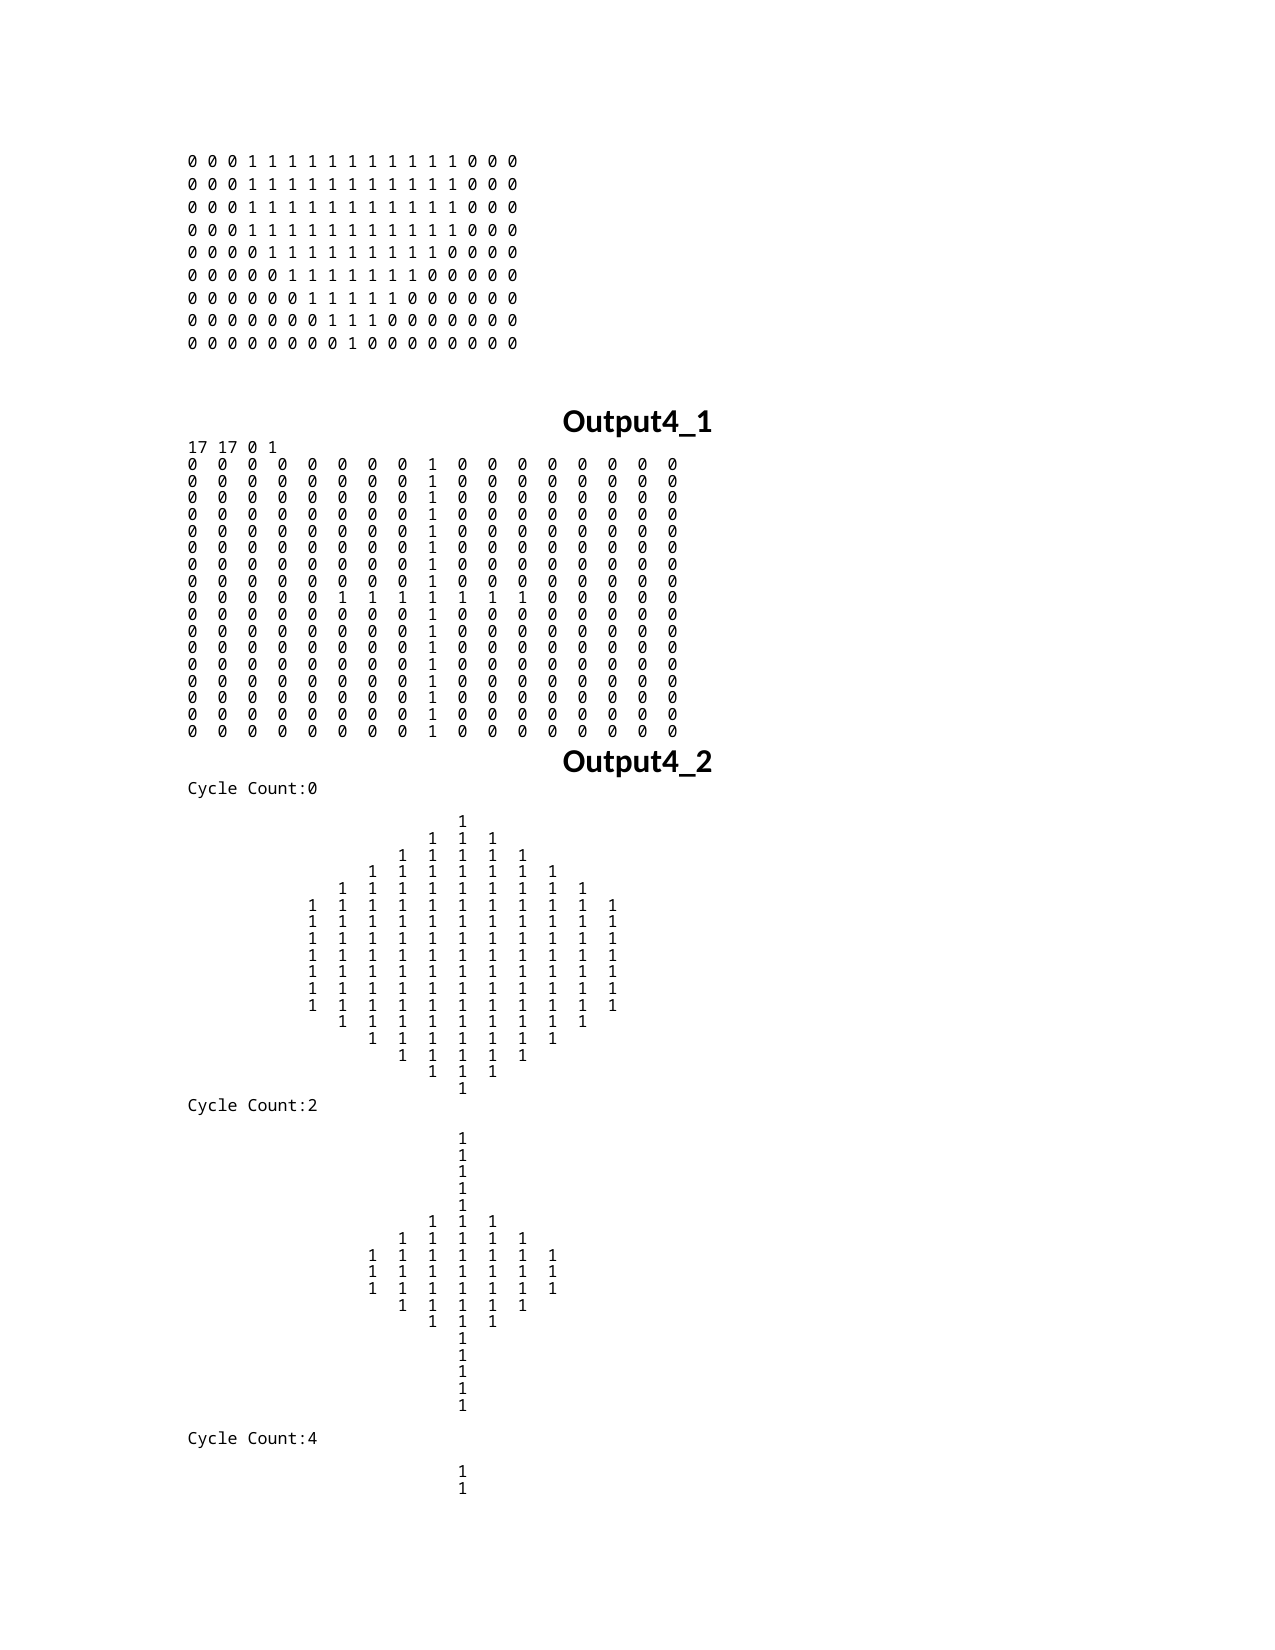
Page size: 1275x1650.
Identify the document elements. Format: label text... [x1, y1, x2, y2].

text 0 0 0 0 0 0 0 0 1 0 0 0 0 0 0 0 0 [187, 557, 1087, 574]
text 0 0 0 0 0 0 0 0 1 0 0 0 0 0 0 0 0 [187, 574, 1087, 591]
text 0 0 0 0 1 1 1 1 1 1 1 1 1 0 0 0 0 [187, 241, 1087, 263]
text 1 1 1 1 1 1 1 [187, 1281, 1087, 1298]
text 1 1 1 1 1 1 1 [187, 864, 1087, 881]
text 1 [187, 1464, 1087, 1481]
text 0 0 0 0 0 0 0 0 1 0 0 0 0 0 0 0 0 [187, 674, 1087, 691]
text 1 [187, 1081, 1087, 1098]
text Cycle Count:4 [187, 1431, 1087, 1448]
text 1 1 1 1 1 [187, 1048, 1087, 1064]
text 1 1 1 1 1 1 1 1 1 1 1 [187, 931, 1087, 948]
text 1 [187, 1131, 1087, 1148]
text 0 0 0 0 0 0 0 0 1 0 0 0 0 0 0 0 0 [187, 332, 1087, 354]
text 1 1 1 1 1 [187, 1298, 1087, 1314]
text 1 [187, 1148, 1087, 1164]
text 1 [187, 1164, 1087, 1181]
text 1 1 1 1 1 1 1 1 1 1 1 [187, 998, 1087, 1014]
text 1 1 1 [187, 831, 1087, 848]
text Cycle Count:2 [187, 1098, 1087, 1114]
text 1 [187, 1331, 1087, 1348]
text 0 0 0 0 0 0 0 0 1 0 0 0 0 0 0 0 0 [187, 641, 1087, 657]
text 0 0 0 0 0 0 0 0 1 0 0 0 0 0 0 0 0 [187, 524, 1087, 541]
text 1 [187, 814, 1087, 831]
text 1 [187, 1364, 1087, 1381]
text 1 1 1 1 1 1 1 [187, 1031, 1087, 1048]
text 0 0 0 1 1 1 1 1 1 1 1 1 1 1 0 0 0 [187, 195, 1087, 218]
text 0 0 0 0 0 0 0 0 1 0 0 0 0 0 0 0 0 [187, 607, 1087, 624]
text 0 0 0 0 0 1 1 1 1 1 1 1 0 0 0 0 0 [187, 591, 1087, 607]
text 0 0 0 0 0 0 0 0 1 0 0 0 0 0 0 0 0 [187, 691, 1087, 707]
text 1 [187, 1181, 1087, 1198]
text 0 0 0 0 0 0 0 0 1 0 0 0 0 0 0 0 0 [187, 491, 1087, 507]
text 1 [187, 1198, 1087, 1214]
text Output4_2 [187, 741, 1087, 781]
text 0 0 0 1 1 1 1 1 1 1 1 1 1 1 0 0 0 [187, 173, 1087, 195]
text 0 0 0 0 0 0 0 0 1 0 0 0 0 0 0 0 0 [187, 474, 1087, 491]
text 0 0 0 0 0 0 0 0 1 0 0 0 0 0 0 0 0 [187, 507, 1087, 524]
text 0 0 0 0 0 0 0 0 1 0 0 0 0 0 0 0 0 [187, 707, 1087, 724]
text 0 0 0 0 0 1 1 1 1 1 1 1 0 0 0 0 0 [187, 263, 1087, 286]
text 0 0 0 0 0 0 0 0 1 0 0 0 0 0 0 0 0 [187, 724, 1087, 741]
text 1 [187, 1481, 1087, 1498]
text 1 1 1 1 1 1 1 1 1 1 1 [187, 964, 1087, 981]
text 1 1 1 1 1 1 1 1 1 1 1 [187, 948, 1087, 964]
text 1 1 1 1 1 [187, 1231, 1087, 1248]
text 1 1 1 1 1 1 1 [187, 1248, 1087, 1264]
text 1 1 1 1 1 1 1 1 1 1 1 [187, 981, 1087, 998]
text Output4_1 [187, 400, 1087, 441]
text 0 0 0 0 0 0 0 0 1 0 0 0 0 0 0 0 0 [187, 457, 1087, 474]
text 1 1 1 [187, 1214, 1087, 1231]
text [187, 150, 1087, 173]
text 1 1 1 [187, 1314, 1087, 1331]
text 0 0 0 0 0 0 0 0 1 0 0 0 0 0 0 0 0 [187, 657, 1087, 674]
text 1 1 1 [187, 1064, 1087, 1081]
text Cycle Count:0 [187, 781, 1087, 798]
text 1 [187, 1398, 1087, 1414]
text 1 1 1 1 1 1 1 1 1 1 1 [187, 898, 1087, 914]
text 0 0 0 0 0 0 0 0 1 0 0 0 0 0 0 0 0 [187, 624, 1087, 641]
text 1 1 1 1 1 1 1 [187, 1264, 1087, 1281]
text 0 0 0 1 1 1 1 1 1 1 1 1 1 1 0 0 0 [187, 218, 1087, 241]
text 1 1 1 1 1 1 1 1 1 [187, 1014, 1087, 1031]
text 0 0 0 0 0 0 1 1 1 1 1 0 0 0 0 0 0 [187, 286, 1087, 309]
text 1 1 1 1 1 [187, 848, 1087, 864]
text 1 [187, 1381, 1087, 1398]
text 0 0 0 0 0 0 0 1 1 1 0 0 0 0 0 0 0 [187, 309, 1087, 332]
text 17 17 0 1 [187, 441, 1087, 457]
text 1 1 1 1 1 1 1 1 1 [187, 881, 1087, 898]
text 1 [187, 1348, 1087, 1364]
text 0 0 0 0 0 0 0 0 1 0 0 0 0 0 0 0 0 [187, 541, 1087, 557]
text 1 1 1 1 1 1 1 1 1 1 1 [187, 914, 1087, 931]
